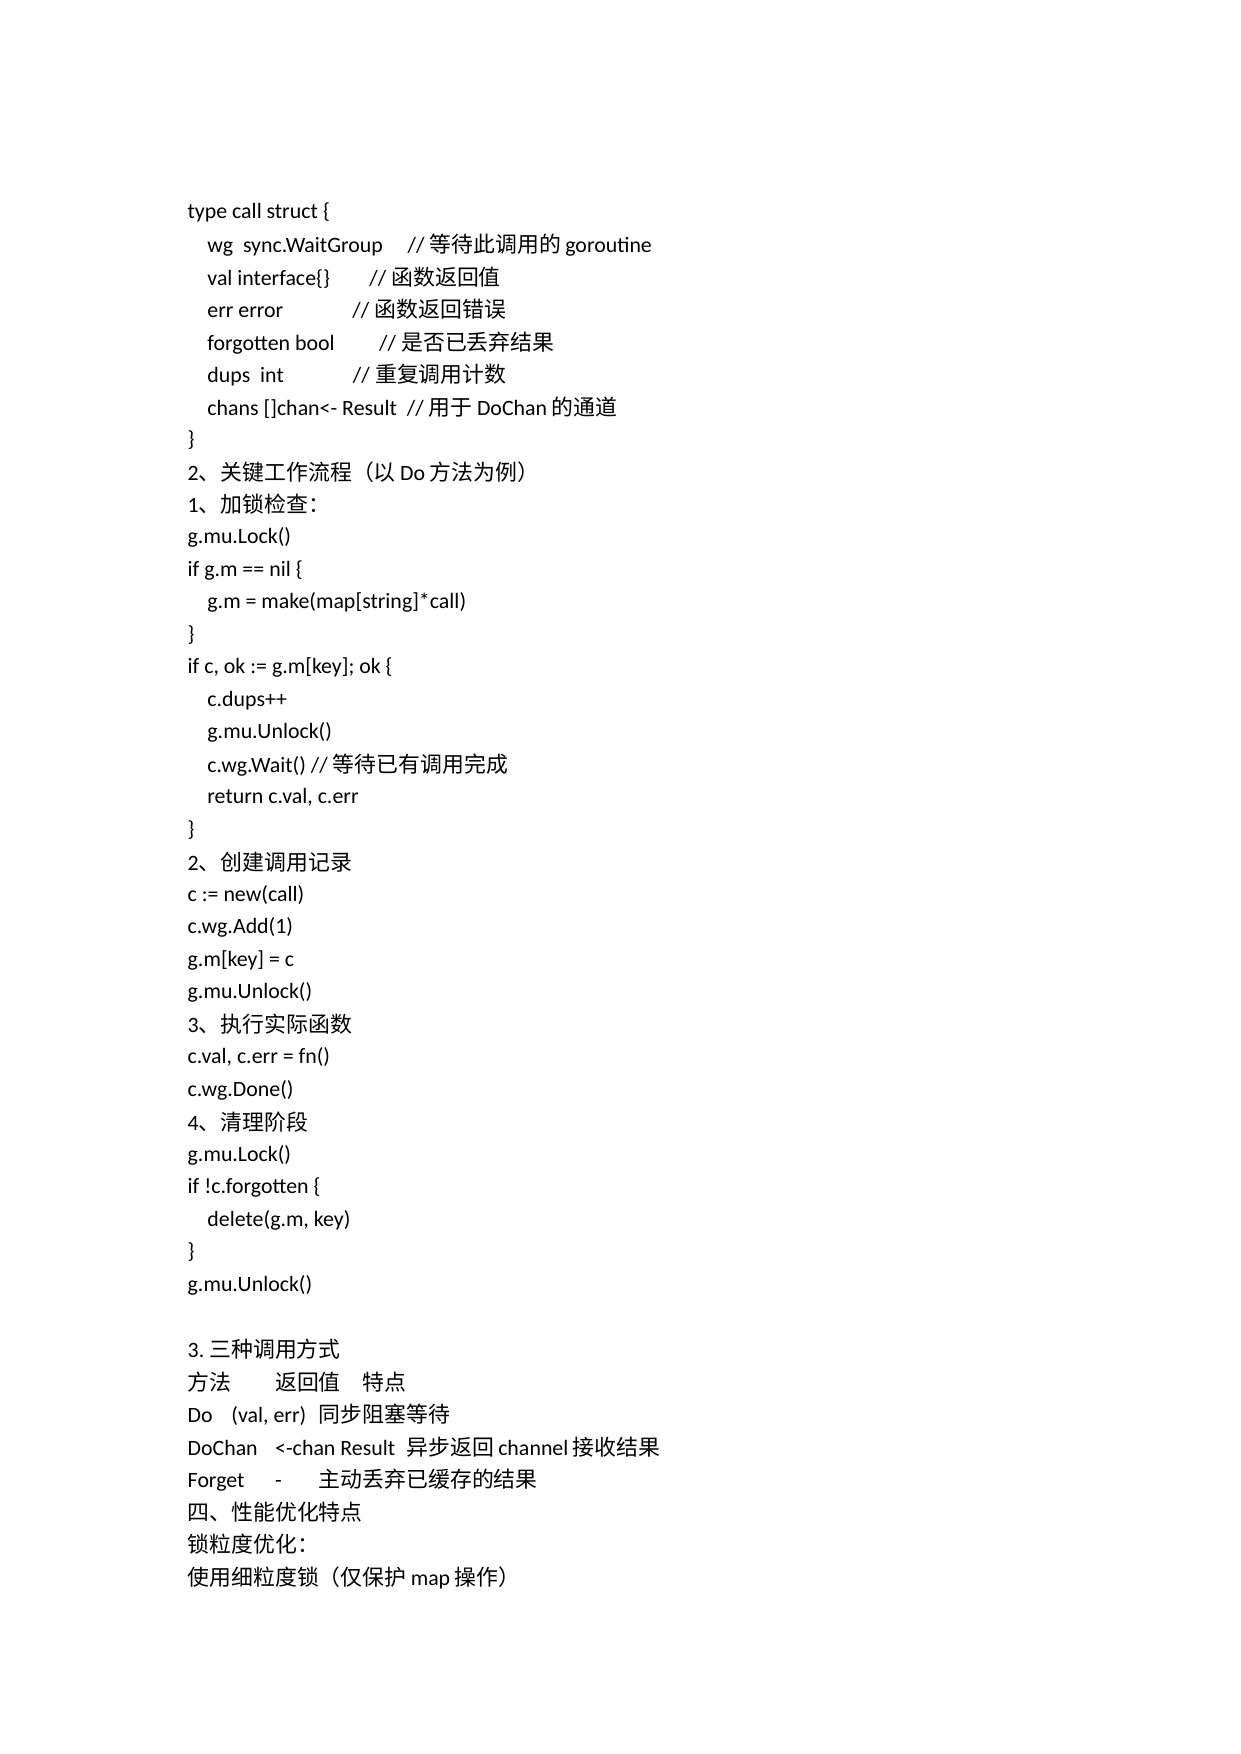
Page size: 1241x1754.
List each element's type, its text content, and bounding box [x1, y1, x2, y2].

list c.wg.Add(1) [187, 909, 1053, 942]
list 方法 返回值 特点 [187, 1364, 1053, 1397]
list chans []chan<- Result // 用于DoChan的通道 [187, 389, 1053, 422]
list 3. 三种调用方式 [187, 1332, 1053, 1364]
list 四、性能优化特点 [187, 1494, 1053, 1527]
list c.dups++ [187, 682, 1053, 714]
list 4、清理阶段 [187, 1104, 1053, 1137]
list if c, ok := g.m[key]; ok { [187, 649, 1053, 682]
list 加锁检查： [187, 487, 1053, 519]
list c.wg.Done() [187, 1072, 1053, 1104]
list g.mu.Lock() [187, 519, 1053, 552]
list err error // 函数返回错误 [187, 292, 1053, 324]
list g.m = make(map[string]*call) [187, 584, 1053, 617]
list forgotten bool // 是否已丢弃结果 [187, 324, 1053, 357]
list } [187, 617, 1053, 649]
list Do (val, err) 同步阻塞等待 [187, 1397, 1053, 1429]
list g.mu.Unlock() [187, 974, 1053, 1007]
list } [187, 422, 1053, 454]
list 3、执行实际函数 [187, 1007, 1053, 1039]
list dups int // 重复调用计数 [187, 357, 1053, 389]
list } [187, 812, 1053, 844]
list g.mu.Lock() [187, 1137, 1053, 1169]
list return c.val, c.err [187, 779, 1053, 812]
list 锁粒度优化： [187, 1527, 1053, 1559]
list DoChan <-chan Result 异步返回channel接收结果 [187, 1429, 1053, 1462]
list val interface{} // 函数返回值 [187, 259, 1053, 292]
list c := new(call) [187, 877, 1053, 909]
list wg sync.WaitGroup // 等待此调用的goroutine [187, 227, 1053, 259]
list if !c.forgotten { [187, 1169, 1053, 1202]
list g.mu.Unlock() [187, 714, 1053, 747]
list g.m[key] = c [187, 942, 1053, 974]
list Forget - 主动丢弃已缓存的结果 [187, 1462, 1053, 1494]
list if g.m == nil { [187, 552, 1053, 584]
list type call struct { [187, 194, 1053, 227]
list 关键工作流程（以Do方法为例） [187, 454, 1053, 487]
list 使用细粒度锁（仅保护map操作） [187, 1559, 1053, 1592]
list delete(g.m, key) [187, 1202, 1053, 1234]
list c.wg.Wait() // 等待已有调用完成 [187, 747, 1053, 779]
list } [187, 1234, 1053, 1267]
list g.mu.Unlock() [187, 1267, 1053, 1299]
list c.val, c.err = fn() [187, 1039, 1053, 1072]
list 创建调用记录 [187, 844, 1053, 877]
